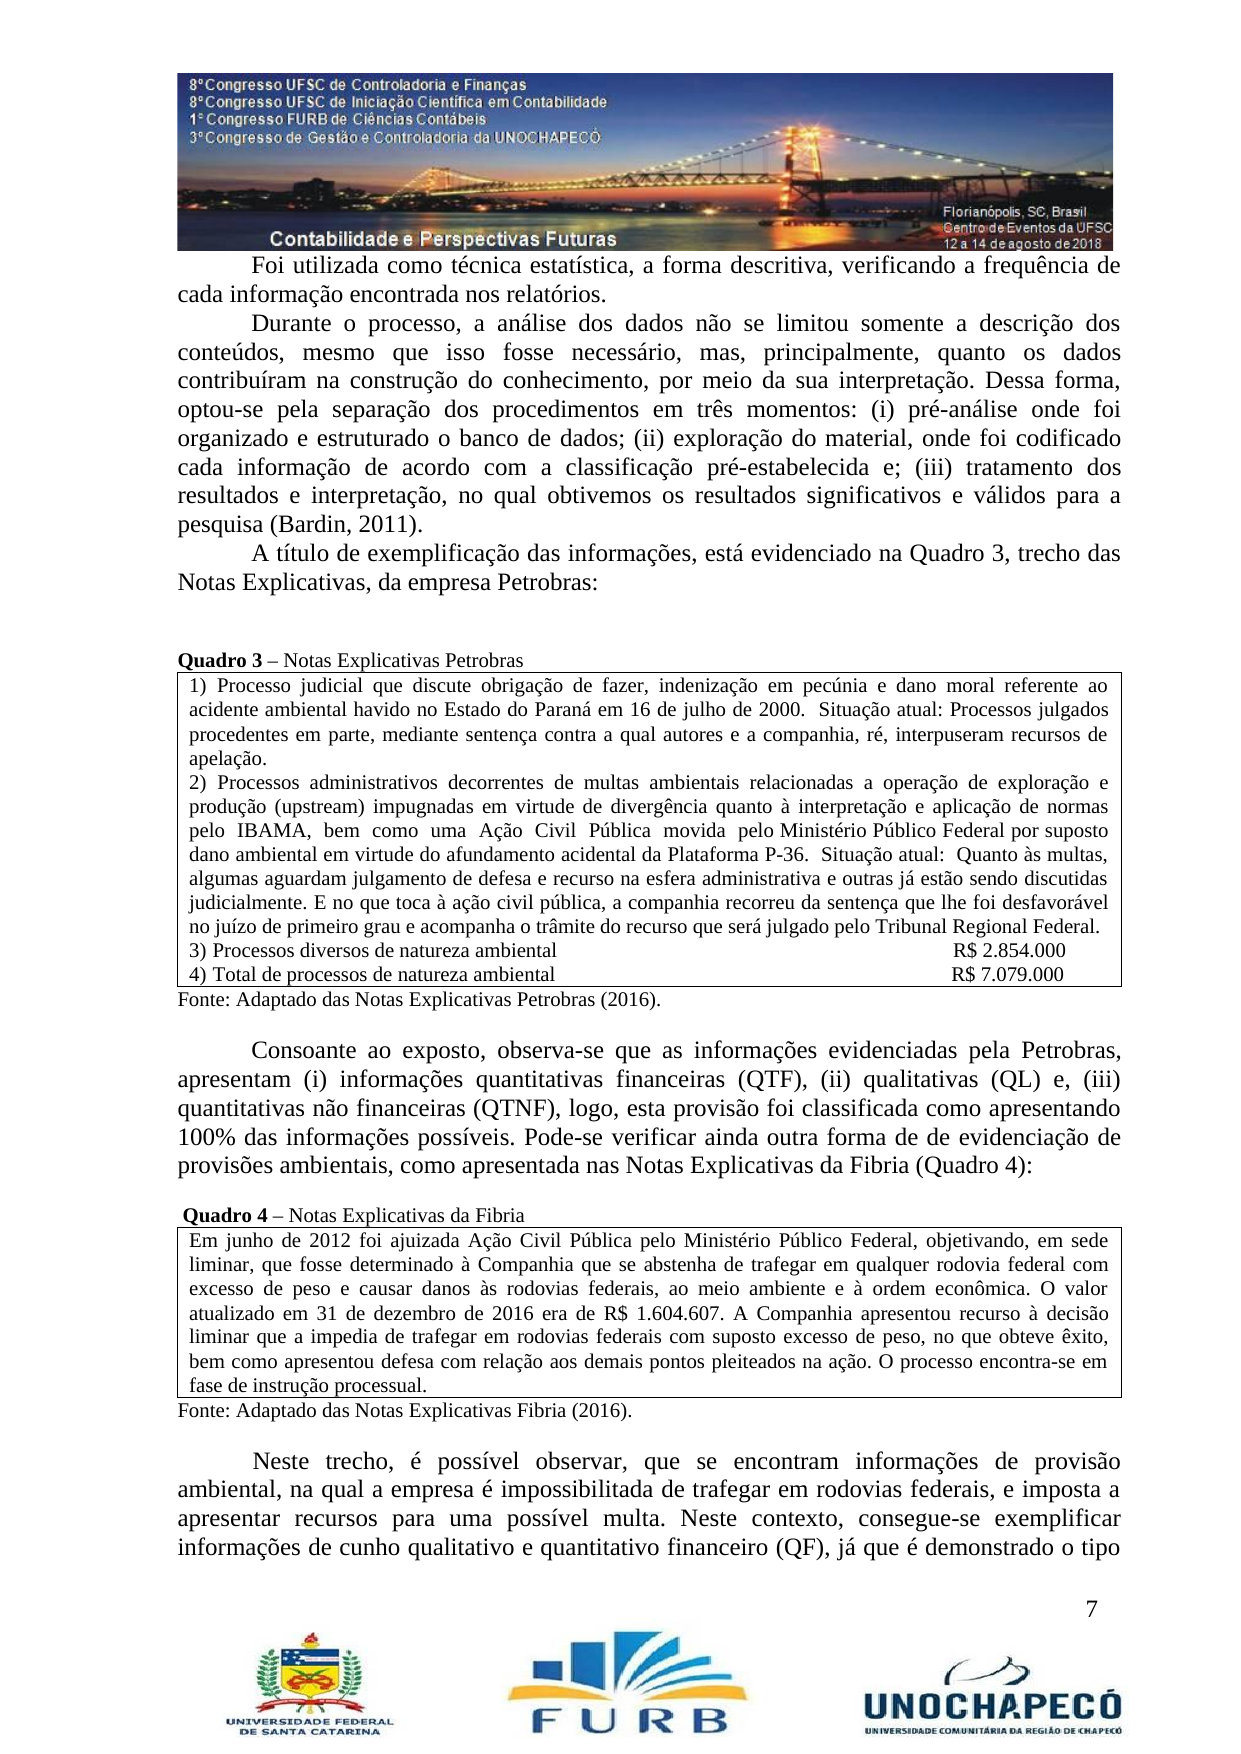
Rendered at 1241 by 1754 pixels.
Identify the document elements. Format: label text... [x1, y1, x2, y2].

picture [216, 1618, 1130, 1738]
text A título de exemplificação das informações, está evidenciado na Quadro 3, trecho das Notas Explicativas, da empresa Petrobras: [177, 538, 1122, 595]
table_header Em junho de 2012 foi ajuizada Ação Civil Pública pelo Ministério Público Federal, objetivando, em sede liminar, que fosse determinado à Companhia que se abstenha de trafegar em qualquer rodovia federal com excesso de peso e causar danos às rodovias federais, ao meio ambiente e à ordem econômica. O valor atualizado em 31 de dezembro de 2016 era de R$ 1.604.607. A Companhia apresentou recurso à decisão liminar que a impedia de trafegar em rodovias federais com suposto excesso de peso, no que obteve êxito, bem como apresentou defesa com relação aos demais pontos pleiteados na ação. O processo encontra-se em fase de instrução processual. [178, 1228, 1121, 1397]
text Quadro 3 – Notas Explicativas Petrobras [177, 648, 1122, 672]
picture [177, 73, 1114, 251]
table_header Processo judicial que discute obrigação de fazer, indenização em pecúnia e dano moral referente ao acidente ambiental havido no Estado do Paraná em 16 de julho de 2000. Situação atual: Processos julgados procedentes em parte, mediante sentença contra a qual autores e a companhia, ré, interpuseram recursos de apelação. Processos administrativos decorrentes de multas ambientais relacionadas a operação de exploração e produção (upstream) impugnadas em virtude de divergência quanto à interpretação e aplicação de normas pelo IBAMA, bem como uma Ação Civil Pública movida pelo Ministério Público Federal por suposto dano ambiental em virtude do afundamento acidental da Plataforma P-36. Situação atual: Quanto às multas, algumas aguardam julgamento de defesa e recurso na esfera administrativa e outras já estão sendo discutidas judicialmente. E no que toca à ação civil pública, a companhia recorreu da sentença que lhe foi desfavorável no juízo de primeiro grau e acompanha o trâmite do recurso que será julgado pelo Tribunal Regional Federal. Processos diversos de natureza ambiental R$ 2.854.000 Total de processos de natureza ambiental R$ 7.079.000 [178, 673, 1121, 986]
text Fonte: Adaptado das Notas Explicativas Petrobras (2016). [177, 987, 1122, 1011]
text Fonte: Adaptado das Notas Explicativas Fibria (2016). [177, 1398, 1122, 1422]
text Durante o processo, a análise dos dados não se limitou somente a descrição dos conteúdos, mesmo que isso fosse necessário, mas, principalmente, quanto os dados contribuíram na construção do conhecimento, por meio da sua interpretação. Dessa forma, optou-se pela separação dos procedimentos em três momentos: (i) pré-análise onde foi organizado e estruturado o banco de dados; (ii) exploração do material, onde foi codificado cada informação de acordo com a classificação pré-estabelecida e; (iii) tratamento dos resultados e interpretação, no qual obtivemos os resultados significativos e válidos para a pesquisa (Bardin, 2011). [177, 308, 1122, 538]
text Foi utilizada como técnica estatística, a forma descritiva, verificando a frequência de cada informação encontrada nos relatórios. [177, 250, 1122, 308]
text Quadro 4 – Notas Explicativas da Fibria [177, 1203, 1122, 1227]
text Consoante ao exposto, observa-se que as informações evidenciadas pela Petrobras, apresentam (i) informações quantitativas financeiras (QTF), (ii) qualitativas (QL) e, (iii) quantitativas não financeiras (QTNF), logo, esta provisão foi classificada como apresentando 100% das informações possíveis. Pode-se verificar ainda outra forma de de evidenciação de provisões ambientais, como apresentada nas Notas Explicativas da Fibria (Quadro 4): [177, 1035, 1122, 1179]
